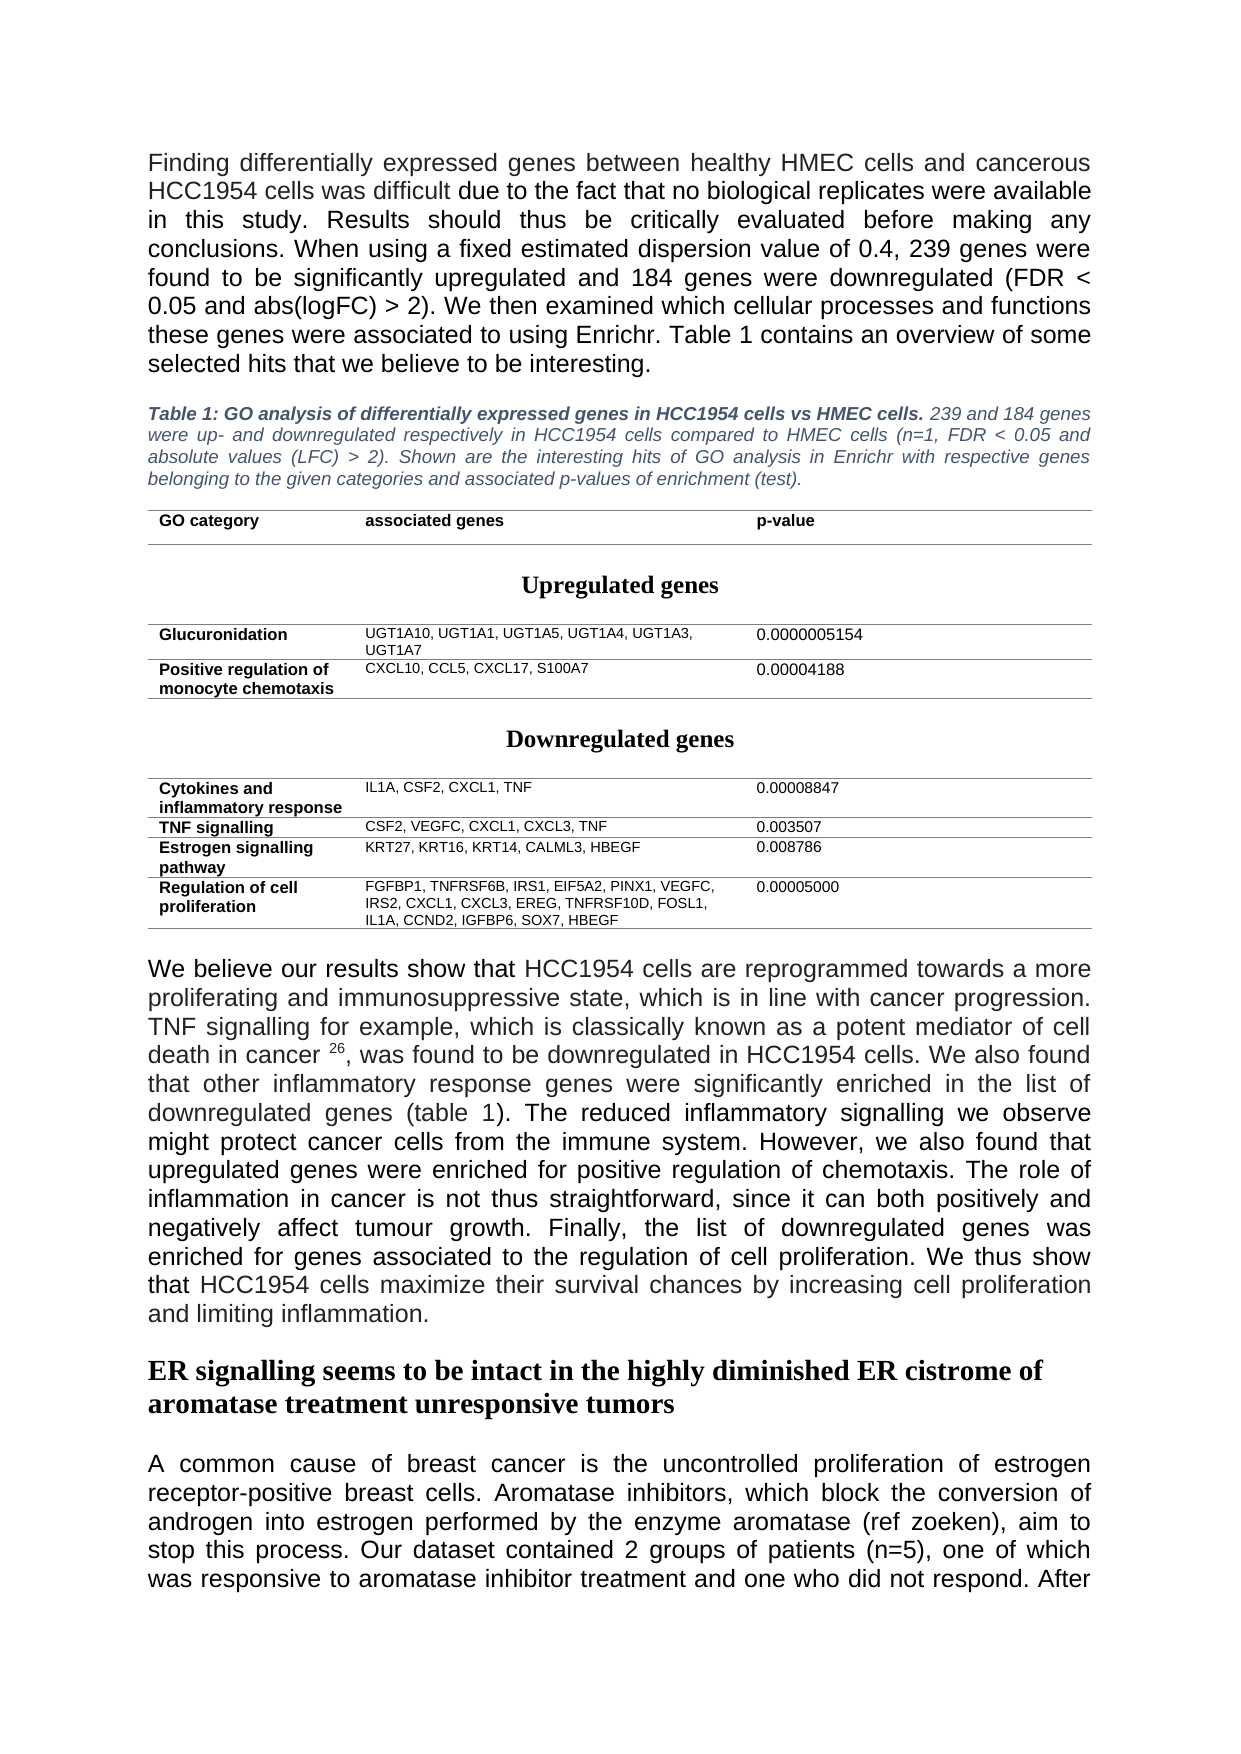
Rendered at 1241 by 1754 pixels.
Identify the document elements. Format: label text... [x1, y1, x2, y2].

table_cell Downregulated genes [148, 699, 1092, 778]
table_header GO category [148, 511, 354, 544]
table_cell 0.00008847 [745, 779, 1092, 817]
table_cell Cytokines and inflammatory response [148, 779, 354, 817]
table_cell Estrogen signalling pathway [148, 838, 354, 877]
table_cell 0.008786 [745, 838, 1092, 877]
table_cell IL1A, CSF2, CXCL1, TNF [354, 779, 745, 817]
table_header associated genes [354, 511, 745, 544]
table_cell TNF signalling [148, 818, 354, 837]
table_cell KRT27, KRT16, KRT14, CALML3, HBEGF [354, 838, 745, 877]
text Finding differentially expressed genes between healthy HMEC cells and cancerous HCC1954 cells was difficult due to the fact that no biological replicates were available in this study. Results should thus be critically evaluated before making any conclusions. When using a fixed estimated dispersion value of 0.4, 239 genes were found to be significantly upregulated and 184 genes were downregulated (FDR < 0.05 and abs(logFC) > 2). We then examined which cellular processes and functions these genes were associated to using Enrichr. Table 1 contains an overview of some selected hits that we believe to be interesting. [148, 148, 1093, 378]
table_cell Regulation of cell proliferation [148, 878, 354, 928]
table_cell 0.0000005154 [745, 625, 1092, 658]
subtitle ER signalling seems to be intact in the highly diminished ER cistrome of aromatase treatment unresponsive tumors [148, 1353, 1093, 1420]
table_cell CXCL10, CCL5, CXCL17, S100A7 [354, 660, 745, 698]
table_cell 0.00005000 [745, 878, 1092, 928]
table_cell Positive regulation of monocyte chemotaxis [148, 660, 354, 698]
table_cell UGT1A10, UGT1A1, UGT1A5, UGT1A4, UGT1A3, UGT1A7 [354, 625, 745, 658]
table_cell 0.003507 [745, 818, 1092, 837]
table_cell 0.00004188 [745, 660, 1092, 698]
table_cell Glucuronidation [148, 625, 354, 658]
text We believe our results show that HCC1954 cells are reprogrammed towards a more proliferating and immunosuppressive state, which is in line with cancer progression. TNF signalling for example, which is classically known as a potent mediator of cell death in cancer 26, was found to be downregulated in HCC1954 cells. We also found that other inflammatory response genes were significantly enriched in the list of downregulated genes (table 1). The reduced inflammatory signalling we observe might protect cancer cells from the immune system. However, we also found that upregulated genes were enriched for positive regulation of chemotaxis. The role of inflammation in cancer is not thus straightforward, since it can both positively and negatively affect tumour growth. Finally, the list of downregulated genes was enriched for genes associated to the regulation of cell proliferation. We thus show that HCC1954 cells maximize their survival chances by increasing cell proliferation and limiting inflammation. [148, 954, 1093, 1328]
table_cell Upregulated genes [148, 545, 1092, 624]
table_cell CSF2, VEGFC, CXCL1, CXCL3, TNF [354, 818, 745, 837]
table_header p-value [745, 511, 1092, 544]
table_cell FGFBP1, TNFRSF6B, IRS1, EIF5A2, PINX1, VEGFC, IRS2, CXCL1, CXCL3, EREG, TNFRSF10D, FOSL1, IL1A, CCND2, IGFBP6, SOX7, HBEGF [354, 878, 745, 928]
